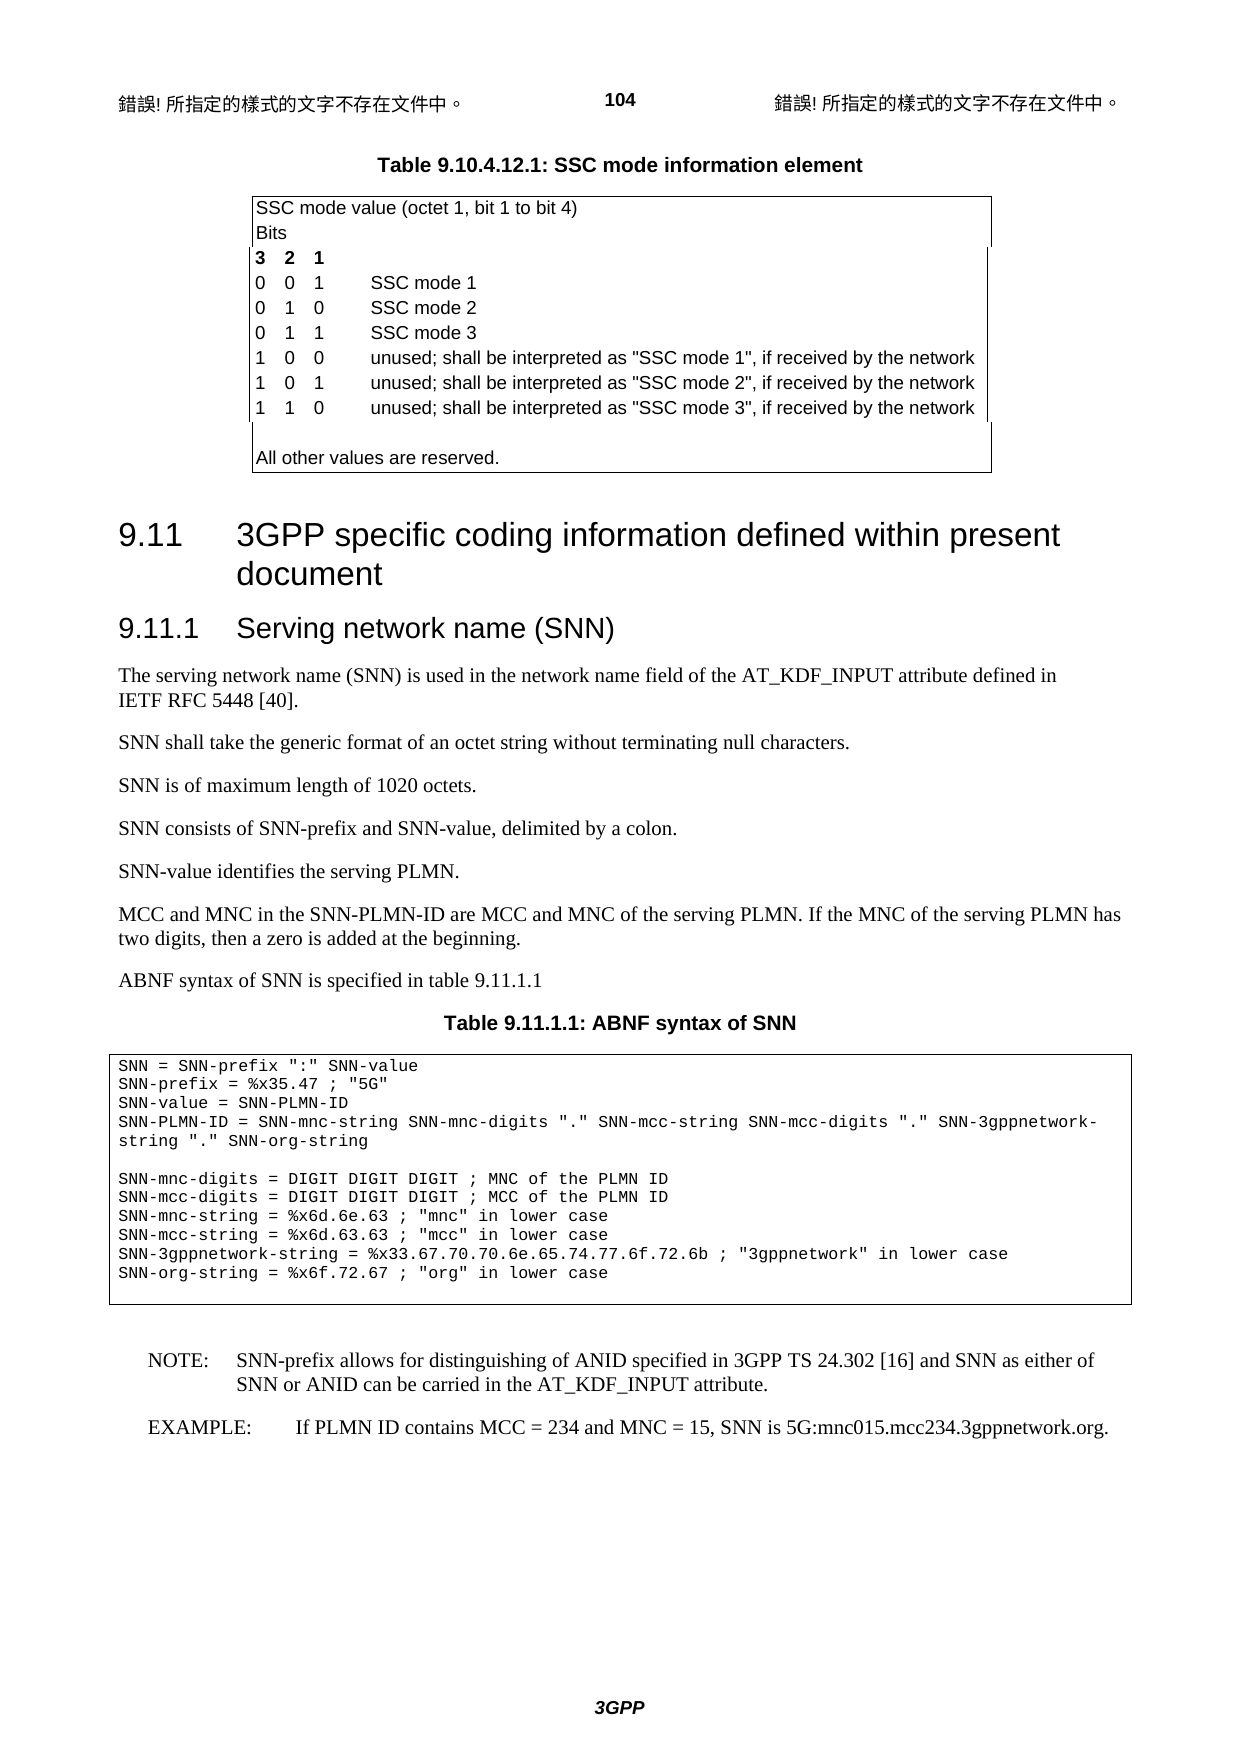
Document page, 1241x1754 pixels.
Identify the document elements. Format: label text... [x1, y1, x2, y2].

text MCC and MNC in the SNN-PLMN-ID are MCC and MNC of the serving PLMN. If the MNC of the serving PLMN has two digits, then a zero is added at the beginning. [118, 902, 1122, 950]
text Table 9.10.4.12.1: SSC mode information element [118, 153, 1122, 177]
text EXAMPLE: If PLMN ID contains MCC = 234 and MNC = 15, SNN is 5G:mnc015.mcc234.3gppnetwork.org. [148, 1415, 1122, 1439]
subtitle 9.11 3GPP specific coding information defined within present document [118, 516, 1122, 592]
text SNN-mnc-string = %x6d.6e.63 ; "mnc" in lower case [118, 1208, 1122, 1227]
subtitle 9.11.1 Serving network name (SNN) [118, 611, 1122, 645]
text SNN-org-string = %x6f.72.67 ; "org" in lower case [118, 1264, 1122, 1283]
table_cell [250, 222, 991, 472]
text Table 9.11.1.1: ABNF syntax of SNN [118, 1011, 1122, 1035]
text SNN-prefix = %x35.47 ; "5G" [118, 1076, 1122, 1095]
text SNN is of maximum length of 1020 octets. [118, 773, 1122, 797]
text NOTE: SNN-prefix allows for distinguishing of ANID specified in 3GPP TS 24.302 [16] and SNN as either of SNN or ANID can be carried in the AT_KDF_INPUT attribute. [148, 1348, 1122, 1396]
text SNN = SNN-prefix ":" SNN-value [110, 1055, 1131, 1076]
text The serving network name (SNN) is used in the network name field of the AT_KDF_INPUT attribute defined in IETF RFC 5448 [40]. [118, 663, 1122, 712]
text SNN-value = SNN-PLMN-ID [118, 1095, 1122, 1114]
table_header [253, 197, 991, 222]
text SNN-PLMN-ID = SNN-mnc-string SNN-mnc-digits "." SNN-mcc-string SNN-mcc-digits "." SNN-3gppnetwork-string "." SNN-org-string [118, 1114, 1122, 1151]
text SNN shall take the generic format of an octet string without terminating null characters. [118, 730, 1122, 754]
text SNN-value identifies the serving PLMN. [118, 859, 1122, 883]
text SNN-mcc-string = %x6d.63.63 ; "mcc" in lower case [118, 1227, 1122, 1246]
text ABNF syntax of SNN is specified in table 9.11.1.1 [118, 968, 1122, 992]
text SNN-3gppnetwork-string = %x33.67.70.70.6e.65.74.77.6f.72.6b ; "3gppnetwork" in lower case [118, 1246, 1122, 1264]
text SNN-mcc-digits = DIGIT DIGIT DIGIT ; MCC of the PLMN ID [118, 1189, 1122, 1208]
text SNN consists of SNN-prefix and SNN-value, delimited by a colon. [118, 816, 1122, 840]
text SNN-mnc-digits = DIGIT DIGIT DIGIT ; MNC of the PLMN ID [118, 1170, 1122, 1189]
